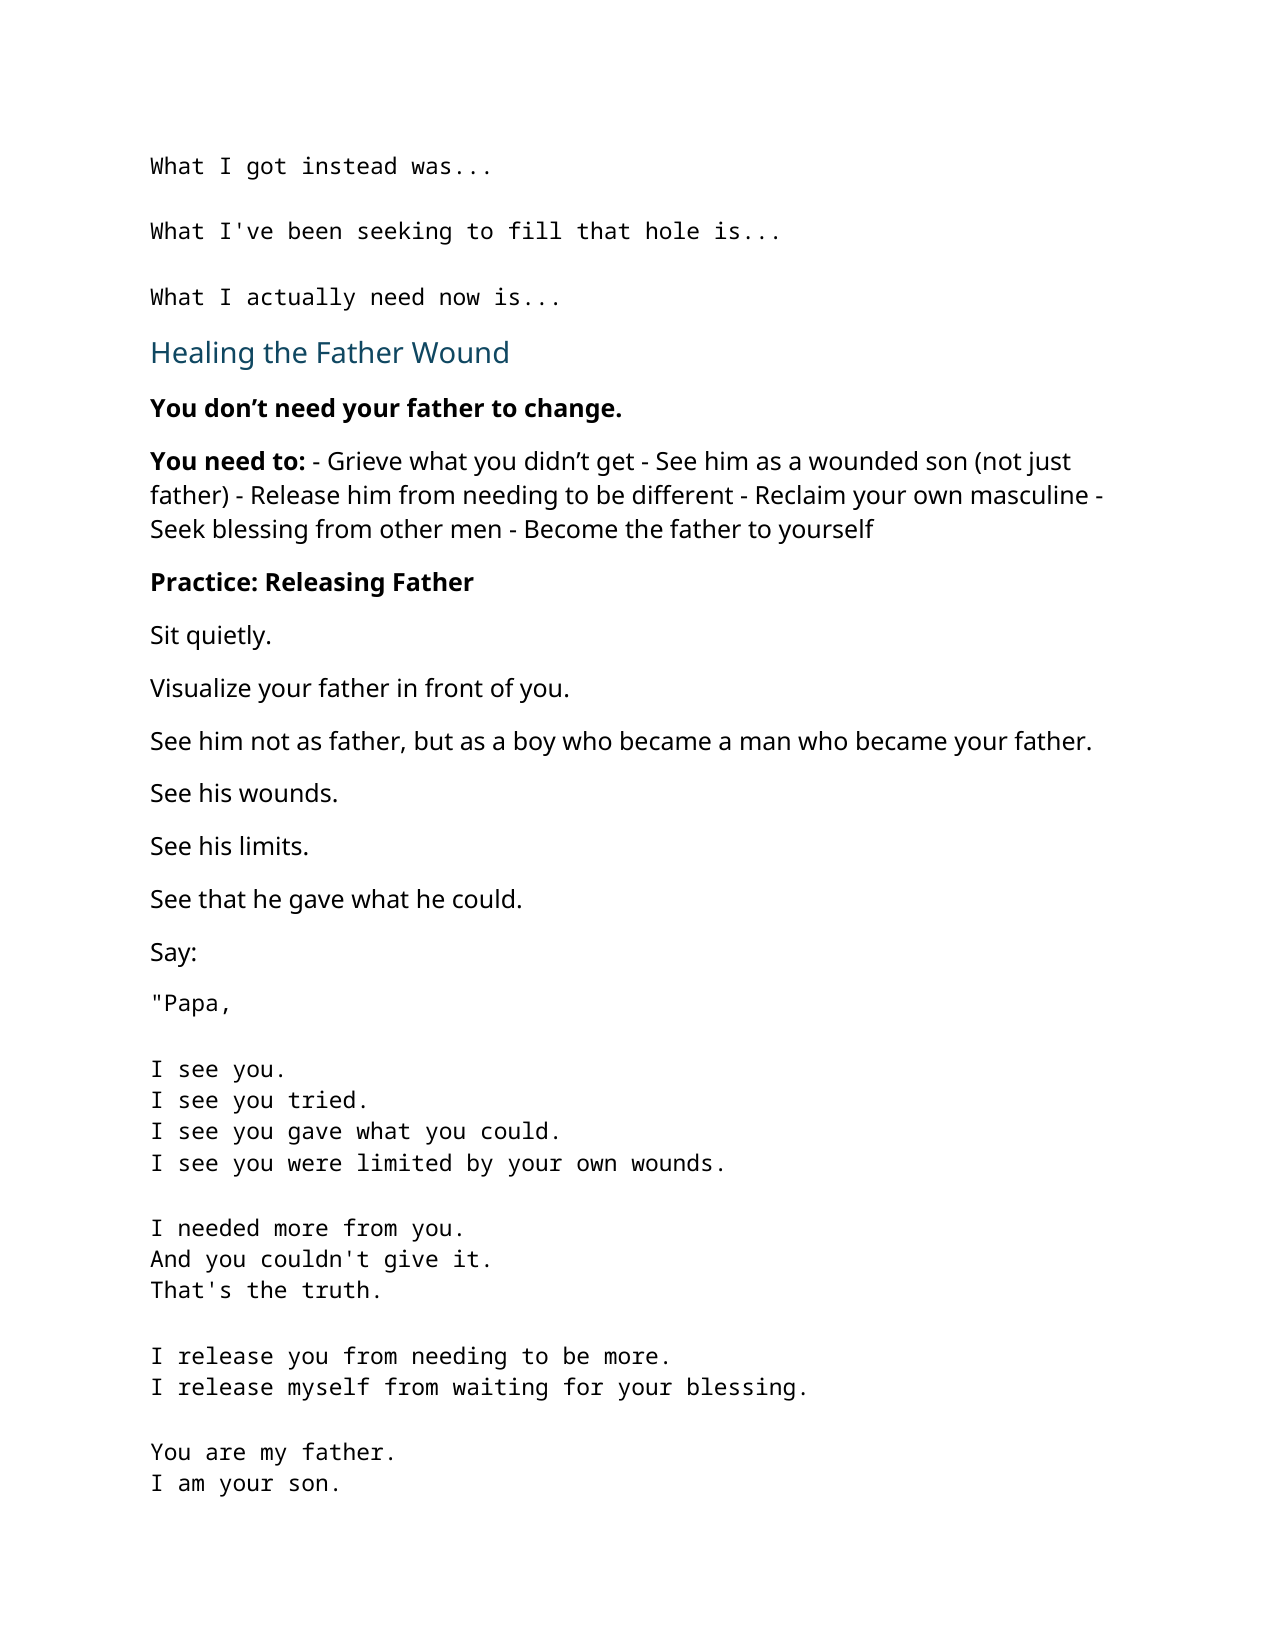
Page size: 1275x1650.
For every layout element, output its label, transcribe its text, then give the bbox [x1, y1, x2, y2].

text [150, 150, 1125, 312]
text See his wounds. [150, 776, 1125, 810]
text Say: [150, 934, 1125, 969]
subtitle Healing the Father Wound [150, 333, 1125, 372]
text You need to: - Grieve what you didn’t get - See him as a wounded son (not just father) - Release him from needing to be different - Reclaim your own masculine - Seek blessing from other men - Become the father to yourself [150, 444, 1125, 546]
text See his limits. [150, 829, 1125, 863]
text Sit quietly. [150, 618, 1125, 652]
text See that he gave what he could. [150, 882, 1125, 916]
text Practice: Releasing Father [150, 565, 1125, 599]
text You don’t need your father to change. [150, 391, 1125, 425]
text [150, 987, 1125, 1499]
text See him not as father, but as a boy who became a man who became your father. [150, 723, 1125, 757]
text Visualize your father in front of you. [150, 671, 1125, 704]
